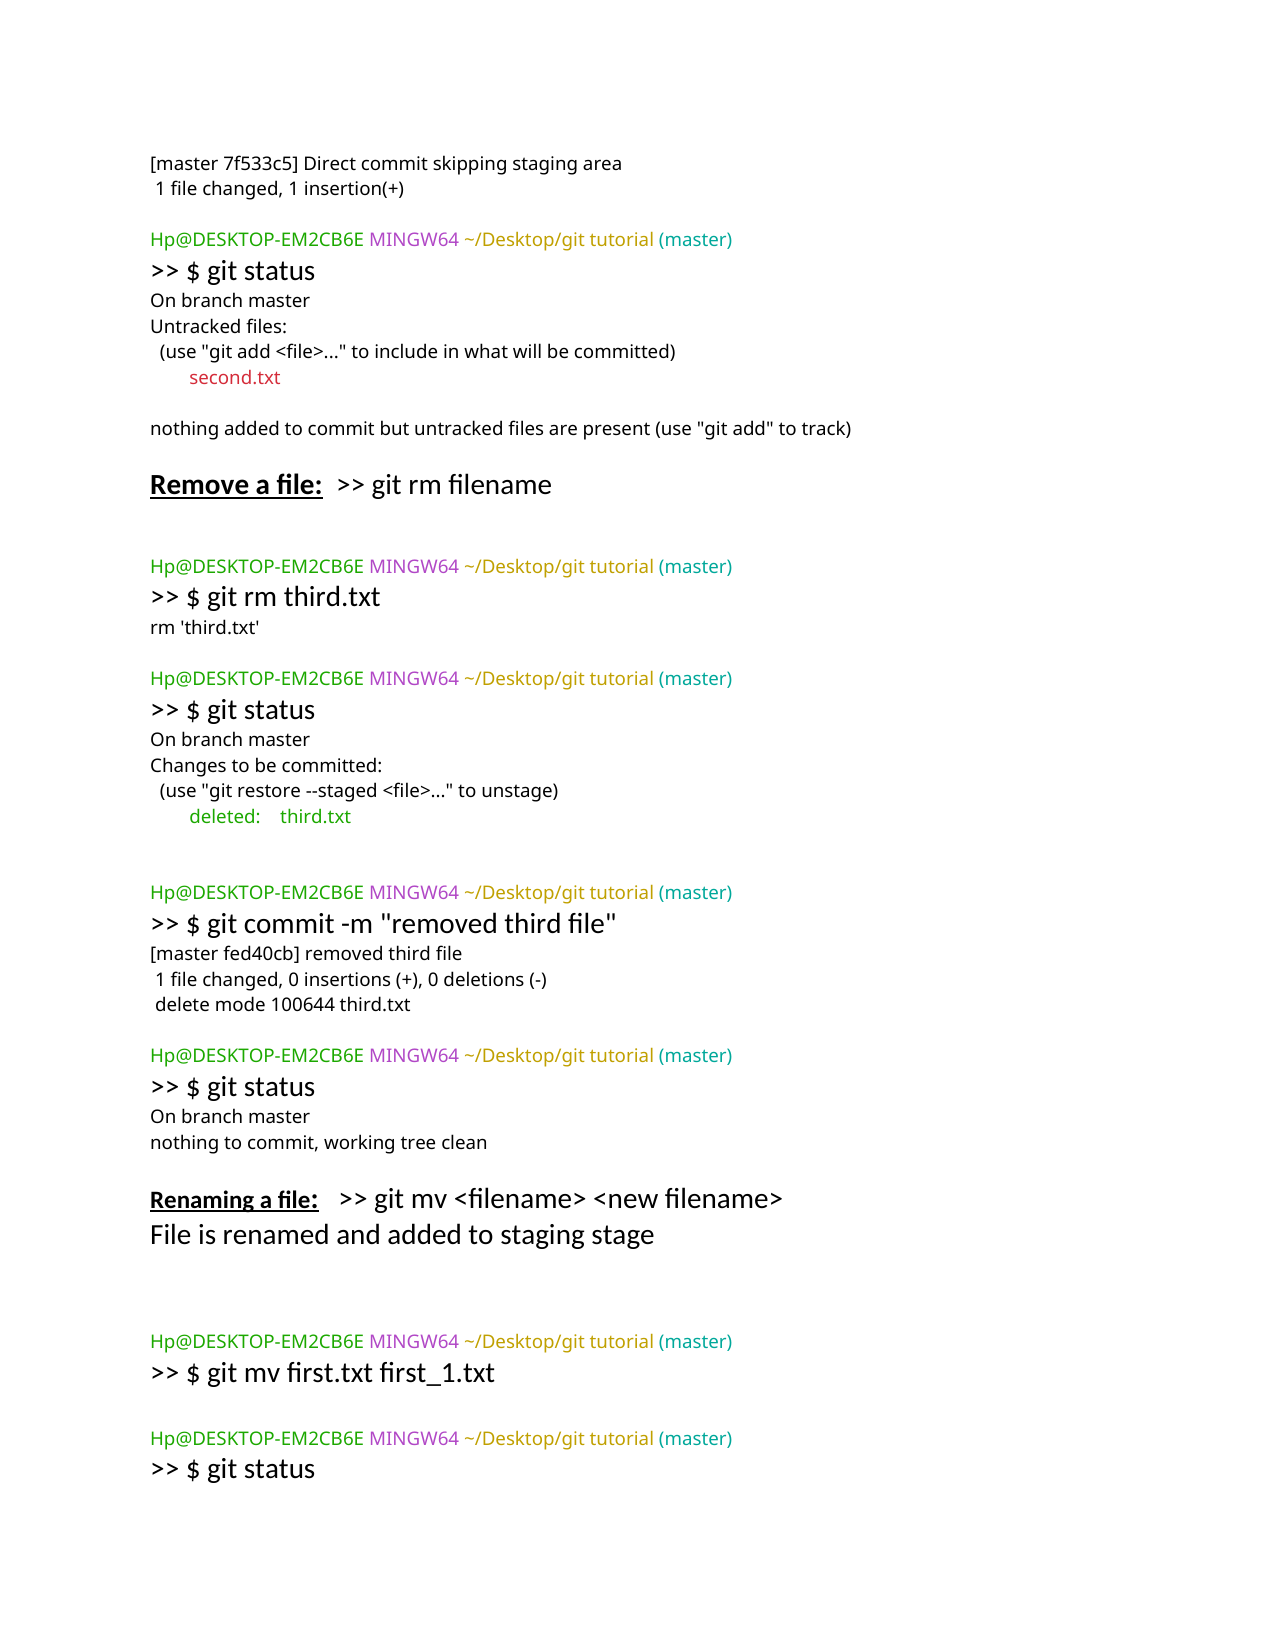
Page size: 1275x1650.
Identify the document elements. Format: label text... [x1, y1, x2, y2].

text >> $ git status [150, 691, 1125, 726]
text On branch master [150, 1104, 1125, 1129]
text Hp@DESKTOP-EM2CB6E MINGW64 ~/Desktop/git tutorial (master) [150, 1328, 1125, 1354]
text rm 'third.txt' [150, 614, 1125, 640]
text >> $ git status [150, 1068, 1125, 1104]
text >> $ git rm third.txt [150, 578, 1125, 614]
text On branch master [150, 726, 1125, 752]
text Changes to be committed: [150, 752, 1125, 777]
text >> $ git status [150, 252, 1125, 288]
text Untracked files: [150, 313, 1125, 339]
text 1 file changed, 1 insertion(+) [150, 176, 1125, 201]
text 1 file changed, 0 insertions (+), 0 deletions (-) [150, 966, 1125, 992]
text nothing to commit, working tree clean [150, 1129, 1125, 1155]
text (use "git restore --staged <file>..." to unstage) [150, 777, 1125, 803]
text Remove a file: >> git rm filename [150, 466, 1125, 502]
text (use "git add <file>..." to include in what will be committed) [150, 339, 1125, 364]
text [master 7f533c5] Direct commit skipping staging area [150, 150, 1125, 176]
text File is renamed and added to staging stage [150, 1216, 1125, 1252]
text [150, 227, 1125, 252]
text [master fed40cb] removed third file [150, 941, 1125, 966]
text >> $ git status [150, 1451, 1125, 1486]
text second.txt [150, 364, 1125, 390]
text deleted: third.txt [150, 803, 1125, 828]
text >> $ git mv first.txt first_1.txt [150, 1354, 1125, 1389]
text delete mode 100644 third.txt [150, 992, 1125, 1017]
text nothing added to commit but untracked files are present (use "git add" to track) [150, 415, 1125, 441]
text Renaming a file: >> git mv <filename> <new filename> [150, 1180, 1125, 1216]
text Hp@DESKTOP-EM2CB6E MINGW64 ~/Desktop/git tutorial (master) [150, 665, 1125, 691]
text Hp@DESKTOP-EM2CB6E MINGW64 ~/Desktop/git tutorial (master) [150, 1425, 1125, 1451]
text On branch master [150, 288, 1125, 313]
text Hp@DESKTOP-EM2CB6E MINGW64 ~/Desktop/git tutorial (master) [150, 553, 1125, 578]
text >> $ git commit -m "removed third file" [150, 905, 1125, 941]
text Hp@DESKTOP-EM2CB6E MINGW64 ~/Desktop/git tutorial (master) [150, 1043, 1125, 1068]
text Hp@DESKTOP-EM2CB6E MINGW64 ~/Desktop/git tutorial (master) [150, 879, 1125, 905]
